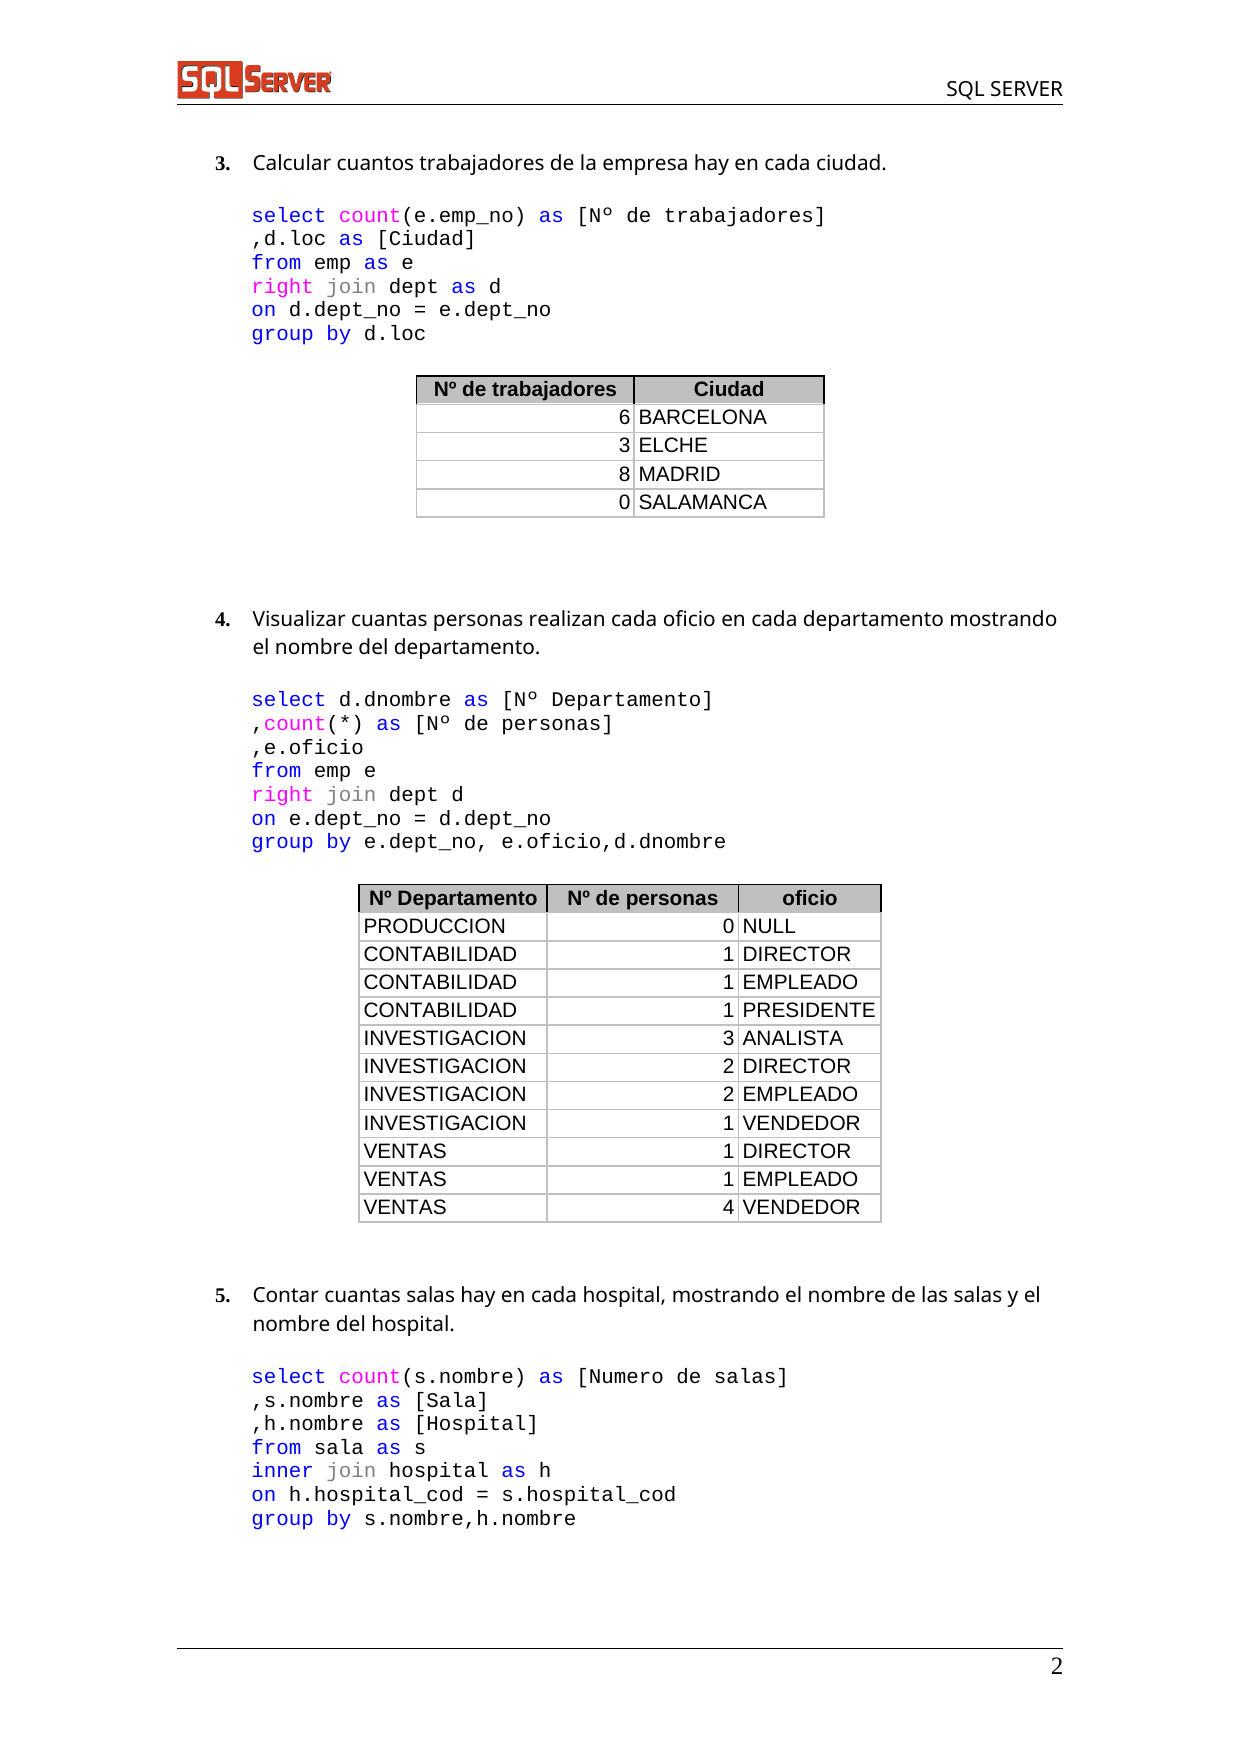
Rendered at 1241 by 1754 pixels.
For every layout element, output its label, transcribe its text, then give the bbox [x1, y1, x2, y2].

text select d.dnombre as [Nº Departamento] [251, 689, 1063, 713]
table_cell MADRID [635, 461, 823, 488]
table_cell 0 [548, 913, 738, 940]
text on h.hospital_cod = s.hospital_cod [251, 1484, 1063, 1508]
table_cell EMPLEADO [739, 970, 880, 996]
text ,count(*) as [Nº de personas] [251, 713, 1063, 737]
table_cell DIRECTOR [739, 1138, 880, 1165]
table_cell VENTAS [360, 1167, 546, 1193]
text group by s.nombre,h.nombre [251, 1508, 1063, 1531]
table_cell VENDEDOR [739, 1195, 880, 1221]
text ,s.nombre as [Sala] [251, 1389, 1063, 1413]
picture [177, 61, 332, 99]
text group by d.loc [251, 323, 1063, 347]
table_cell ELCHE [635, 433, 823, 460]
text from emp e [251, 760, 1063, 784]
text select count(s.nombre) as [Numero de salas] [251, 1366, 1063, 1389]
table_cell 1 [548, 970, 738, 996]
text group by e.dept_no, e.oficio,d.dnombre [251, 831, 1063, 855]
table_cell VENTAS [360, 1195, 546, 1221]
text right join dept as d [251, 276, 1063, 299]
table_cell CONTABILIDAD [360, 942, 546, 968]
list Visualizar cuantas personas realizan cada oficio en cada departamento mostrando el nombre del departamento. [215, 604, 1063, 661]
list Calcular cuantos trabajadores de la empresa hay en cada ciudad. [215, 148, 1063, 176]
table_header Nº de personas [548, 885, 738, 912]
table_cell EMPLEADO [739, 1082, 880, 1109]
table_cell INVESTIGACION [360, 1026, 546, 1052]
table_cell 1 [548, 998, 738, 1024]
table_cell INVESTIGACION [360, 1110, 546, 1137]
table_cell 3 [548, 1026, 738, 1052]
text ,e.oficio [251, 737, 1063, 760]
table_cell 1 [548, 1138, 738, 1165]
table_cell INVESTIGACION [360, 1082, 546, 1109]
list Contar cuantas salas hay en cada hospital, mostrando el nombre de las salas y el nombre del hospital. [215, 1280, 1063, 1337]
table_header Nº Departamento [360, 885, 546, 912]
table_cell 0 [417, 490, 633, 516]
table_cell EMPLEADO [739, 1167, 880, 1193]
table_cell 3 [417, 433, 633, 460]
text on d.dept_no = e.dept_no [251, 299, 1063, 323]
table_cell NULL [739, 913, 880, 940]
table_cell BARCELONA [635, 405, 823, 432]
text from emp as e [251, 252, 1063, 276]
table_cell 1 [548, 942, 738, 968]
table_cell 1 [548, 1110, 738, 1137]
table_cell CONTABILIDAD [360, 998, 546, 1024]
text on e.dept_no = d.dept_no [251, 808, 1063, 831]
table_cell 6 [417, 405, 633, 432]
table_cell 8 [417, 461, 633, 488]
table_cell 2 [548, 1082, 738, 1109]
table_cell VENDEDOR [739, 1110, 880, 1137]
table_cell 1 [548, 1167, 738, 1193]
text inner join hospital as h [251, 1461, 1063, 1484]
table_header oficio [739, 885, 880, 912]
text select count(e.emp_no) as [Nº de trabajadores] [251, 205, 1063, 228]
table_cell VENTAS [360, 1138, 546, 1165]
table_cell 2 [548, 1054, 738, 1081]
table_cell DIRECTOR [739, 1054, 880, 1081]
table_cell PRODUCCION [360, 913, 546, 940]
table_cell INVESTIGACION [360, 1054, 546, 1081]
text ,h.nombre as [Hospital] [251, 1413, 1063, 1437]
text from sala as s [251, 1437, 1063, 1461]
table_cell DIRECTOR [739, 942, 880, 968]
table_header Nº de trabajadores [417, 377, 633, 403]
table_cell 4 [548, 1195, 738, 1221]
table_header Ciudad [635, 377, 823, 403]
table_cell CONTABILIDAD [360, 970, 546, 996]
text right join dept d [251, 784, 1063, 808]
table_cell ANALISTA [739, 1026, 880, 1052]
text ,d.loc as [Ciudad] [251, 228, 1063, 252]
table_cell PRESIDENTE [739, 998, 880, 1024]
table_cell SALAMANCA [635, 490, 823, 516]
